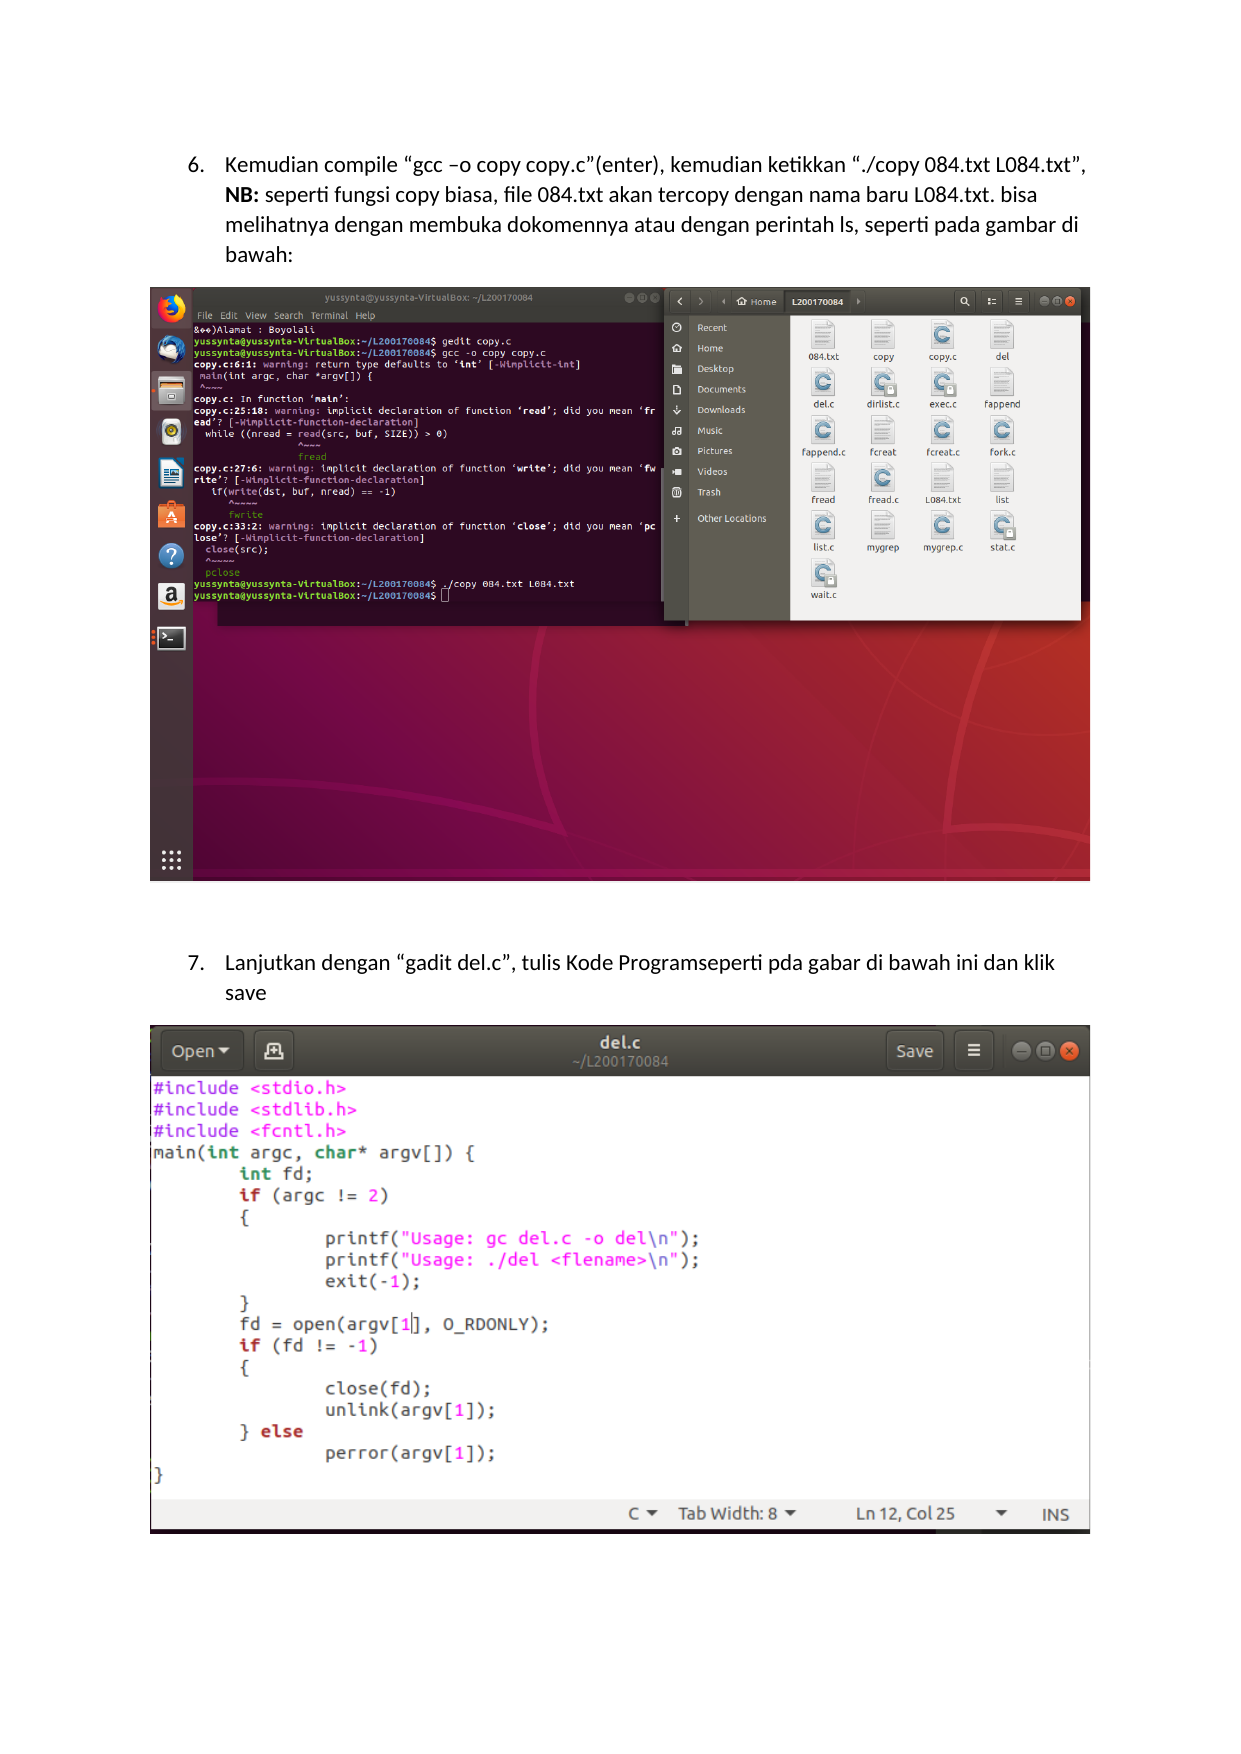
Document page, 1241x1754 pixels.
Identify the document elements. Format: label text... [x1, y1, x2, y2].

picture [150, 287, 1091, 883]
list Lanjutkan dengan “gadit del.c”, tulis Kode Programseperti pda gabar di bawah ini dan klik save [187, 948, 1090, 1006]
list Kemudian compile “gcc –o copy copy.c”(enter), kemudian ketikkan “./copy 084.txt L084.txt”, NB: seperti fungsi copy biasa, file 084.txt akan tercopy dengan nama baru L084.txt. bisa melihatnya dengan membuka dokomennya atau dengan perintah ls, seperti pada gambar di bawah: [187, 150, 1090, 269]
picture [150, 1025, 1091, 1534]
